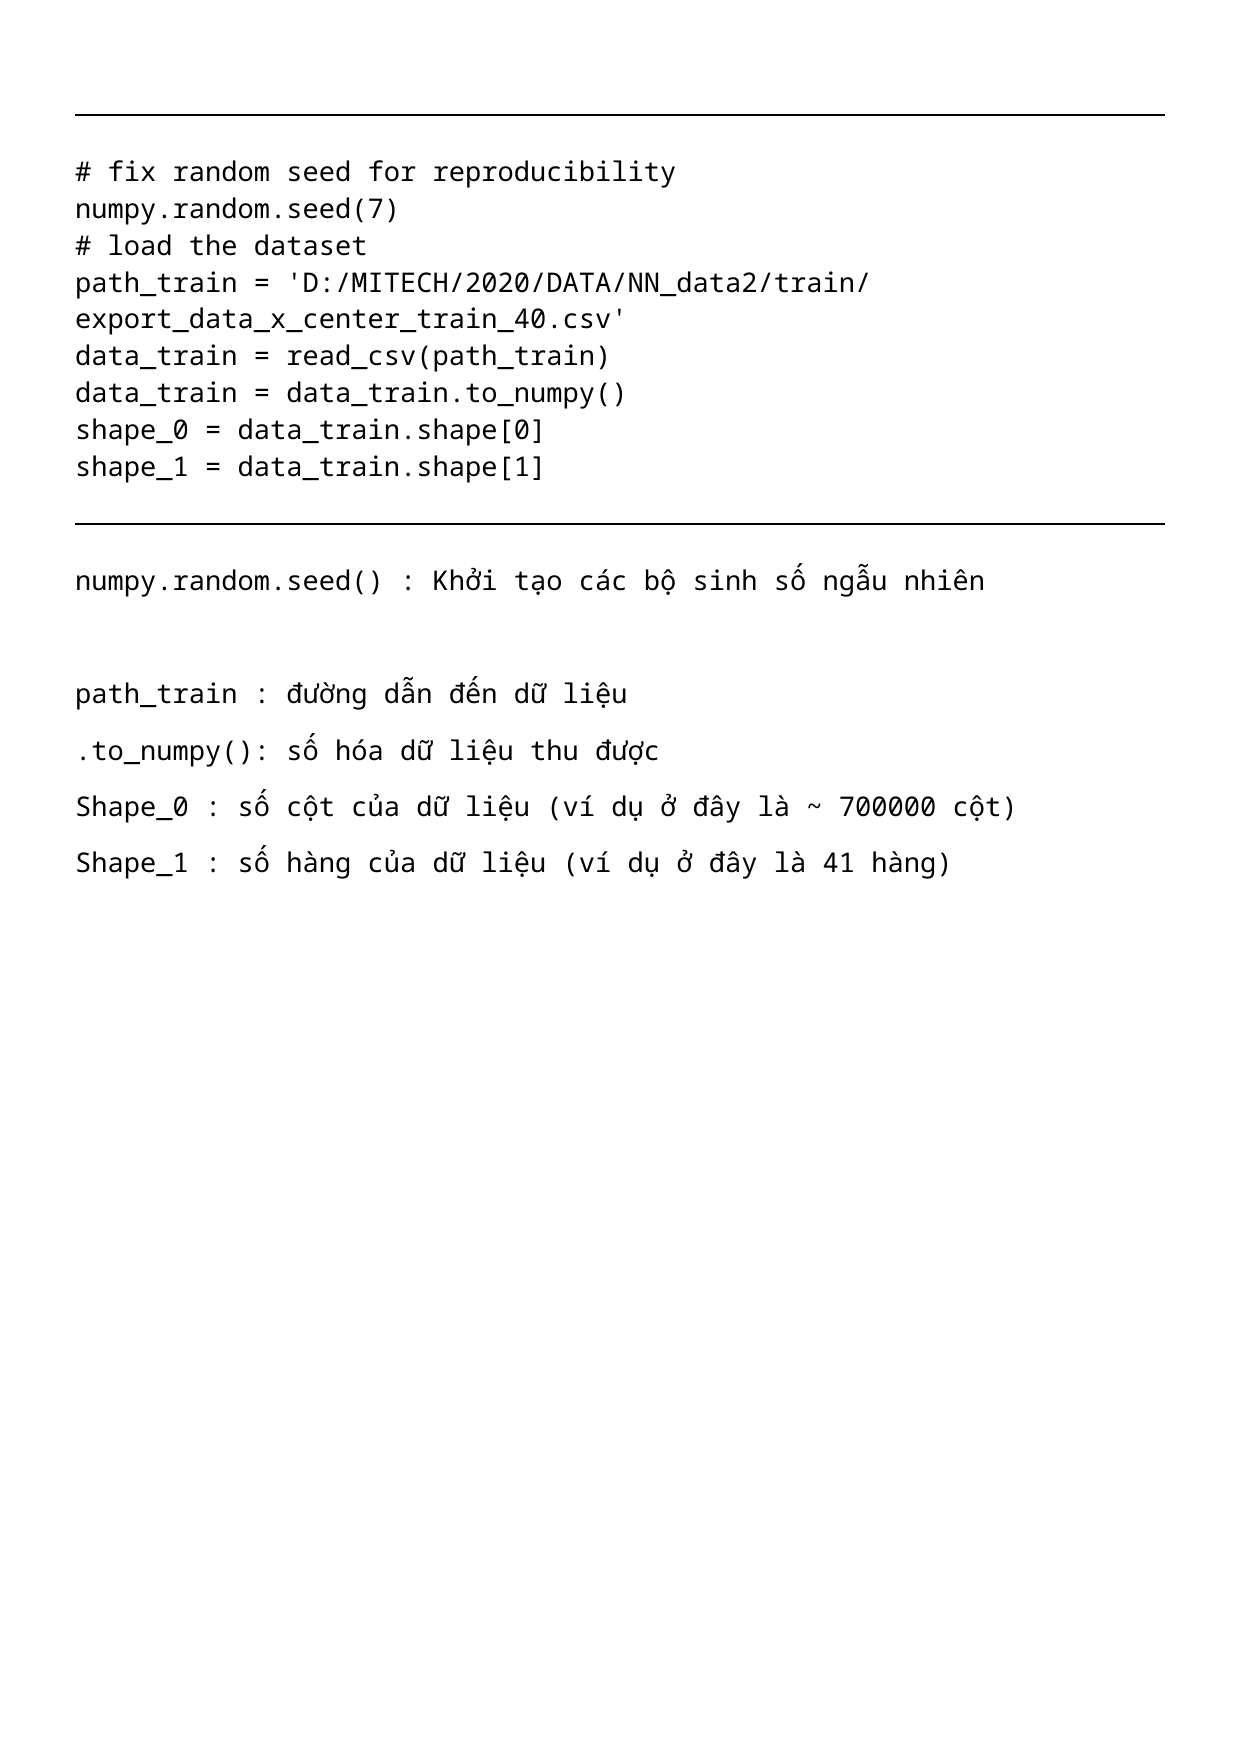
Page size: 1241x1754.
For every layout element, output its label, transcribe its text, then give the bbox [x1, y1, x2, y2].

text shape_1 = data_train.shape[1] [75, 447, 1165, 484]
text shape_0 = data_train.shape[0] [75, 411, 1165, 447]
text .to_numpy(): số hóa dữ liệu thu được [75, 731, 1165, 768]
text path_train = 'D:/MITECH/2020/DATA/NN_data2/train/export_data_x_center_train_40.csv' [75, 263, 1165, 337]
text data_train = read_csv(path_train) [75, 337, 1165, 374]
text Shape_1 : số hàng của dữ liệu (ví dụ ở đây là 41 hàng) [75, 844, 1165, 881]
text # load the dataset [75, 226, 1165, 263]
text data_train = data_train.to_numpy() [75, 374, 1165, 411]
text path_train : đường dẫn đến dữ liệu [75, 674, 1165, 711]
text # fix random seed for reproducibility [75, 152, 1165, 189]
text numpy.random.seed(7) [75, 189, 1165, 226]
text Shape_0 : số cột của dữ liệu (ví dụ ở đây là ~ 700000 cột) [75, 787, 1165, 824]
text numpy.random.seed() : Khởi tạo các bộ sinh số ngẫu nhiên [75, 562, 1165, 598]
